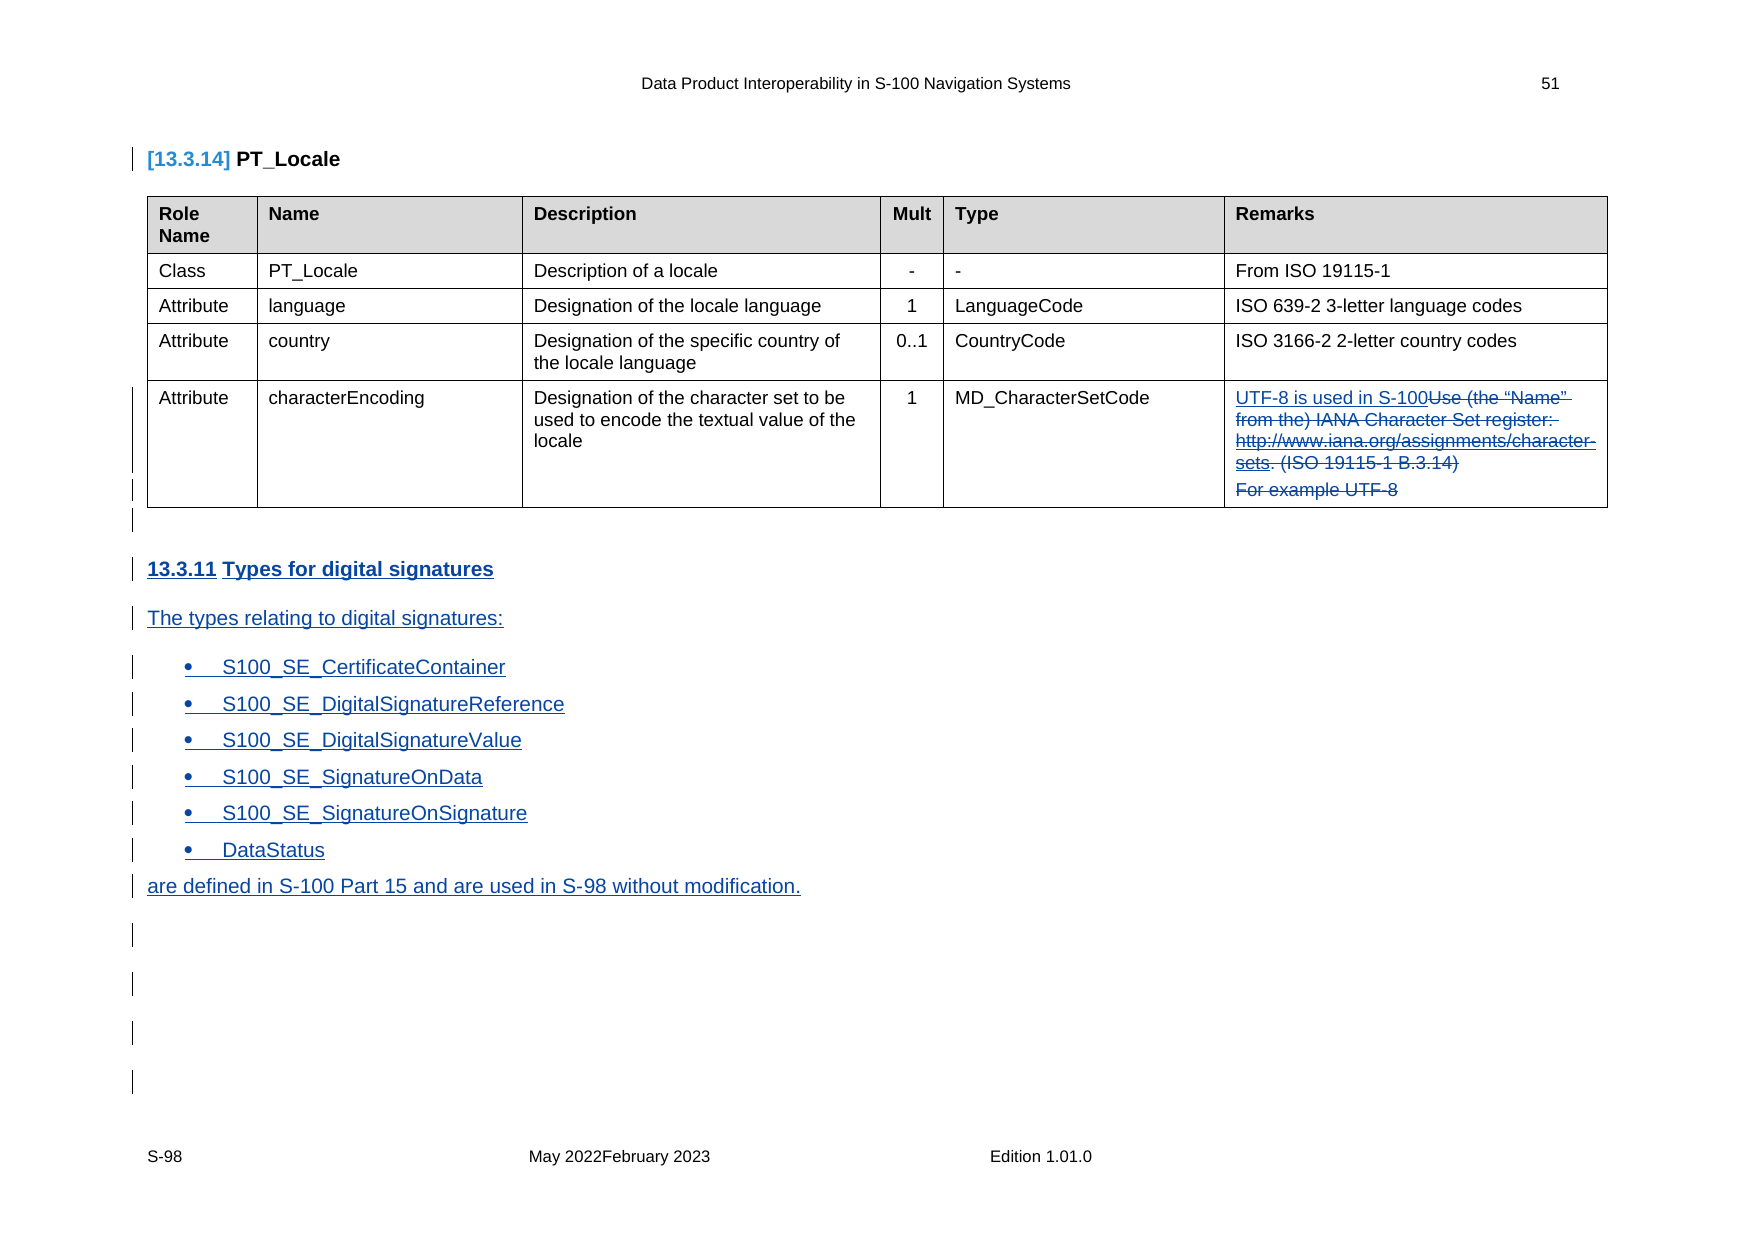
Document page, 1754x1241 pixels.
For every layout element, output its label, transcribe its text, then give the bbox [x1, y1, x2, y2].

table_cell MD_CharacterSetCode [944, 381, 1224, 507]
table_header Type [944, 197, 1224, 253]
table_cell country [258, 324, 522, 379]
table_cell Class [148, 254, 257, 288]
table_cell characterEncoding [258, 381, 522, 507]
table_cell Description of a locale [523, 254, 880, 288]
table_header Name [258, 197, 522, 253]
subtitle PT_Locale [147, 147, 1607, 171]
table_cell language [258, 289, 522, 323]
table_cell Attribute [148, 381, 257, 507]
table_cell Attribute [148, 289, 257, 323]
table_cell CountryCode [944, 324, 1224, 379]
table_header Description [523, 197, 880, 253]
table_cell 0..1 [881, 324, 943, 379]
table_cell - [944, 254, 1224, 288]
table_cell [1225, 381, 1607, 507]
table_cell 1 [881, 289, 943, 323]
table_cell Attribute [148, 324, 257, 379]
table_cell Designation of the character set to be used to encode the textual value of the locale [523, 381, 880, 507]
table_cell PT_Locale [258, 254, 522, 288]
table_header Role Name [148, 197, 257, 253]
table_cell From ISO 19115-1 [1225, 254, 1607, 288]
table_header Mult [881, 197, 943, 253]
table_cell Designation of the locale language [523, 289, 880, 323]
table_cell ISO 639-2 3-letter language codes [1225, 289, 1607, 323]
table_cell LanguageCode [944, 289, 1224, 323]
table_cell - [881, 254, 943, 288]
table_cell ISO 3166-2 2-letter country codes [1225, 324, 1607, 379]
table_cell Designation of the specific country of the locale language [523, 324, 880, 379]
table_header Remarks [1225, 197, 1607, 253]
table_cell 1 [881, 381, 943, 507]
